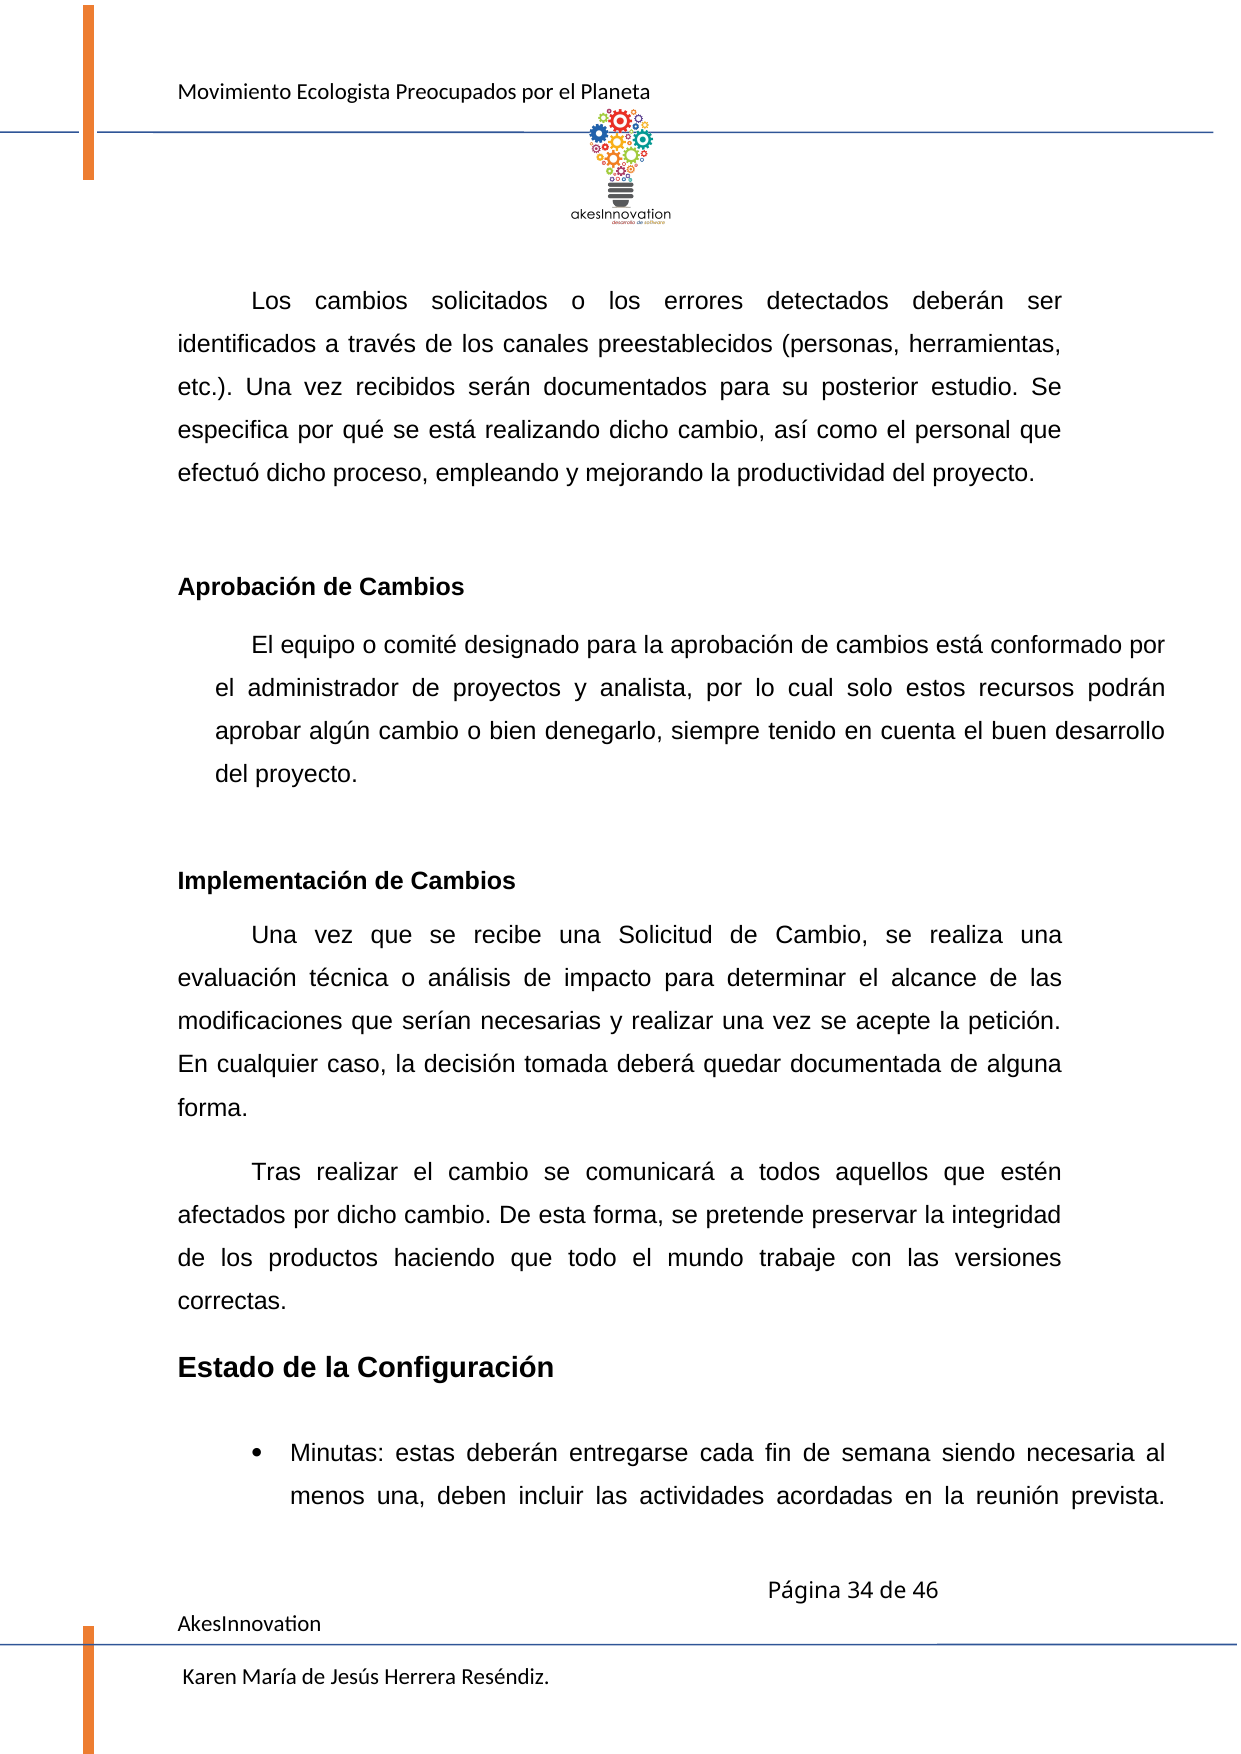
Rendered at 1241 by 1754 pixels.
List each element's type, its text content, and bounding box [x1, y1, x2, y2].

text El equipo o comité designado para la aprobación de cambios está conformado por el administrador de proyectos y analista, por lo cual solo estos recursos podrán aprobar algún cambio o bien denegarlo, siempre tenido en cuenta el buen desarrollo del proyecto. [215, 630, 1167, 788]
subtitle Aprobación de Cambios [177, 572, 1063, 601]
subtitle Estado de la Configuración [177, 1350, 1063, 1383]
text Los cambios solicitados o los errores detectados deberán ser identificados a través de los canales preestablecidos (personas, herramientas, etc.). Una vez recibidos serán documentados para su posterior estudio. Se especifica por qué se está realizando dicho cambio, así como el personal que efectuó dicho proceso, empleando y mejorando la productividad del proyecto. [177, 286, 1063, 487]
text Tras realizar el cambio se comunicará a todos aquellos que estén afectados por dicho cambio. De esta forma, se pretende preservar la integridad de los productos haciendo que todo el mundo trabaje con las versiones correctas. [177, 1157, 1063, 1315]
text Una vez que se recibe una Solicitud de Cambio, se realiza una evaluación técnica o análisis de impacto para determinar el alcance de las modificaciones que serían necesarias y realizar una vez se acepte la petición. En cualquier caso, la decisión tomada deberá quedar documentada de alguna forma. [177, 920, 1063, 1121]
subtitle Implementación de Cambios [177, 866, 1063, 895]
picture [568, 104, 672, 227]
